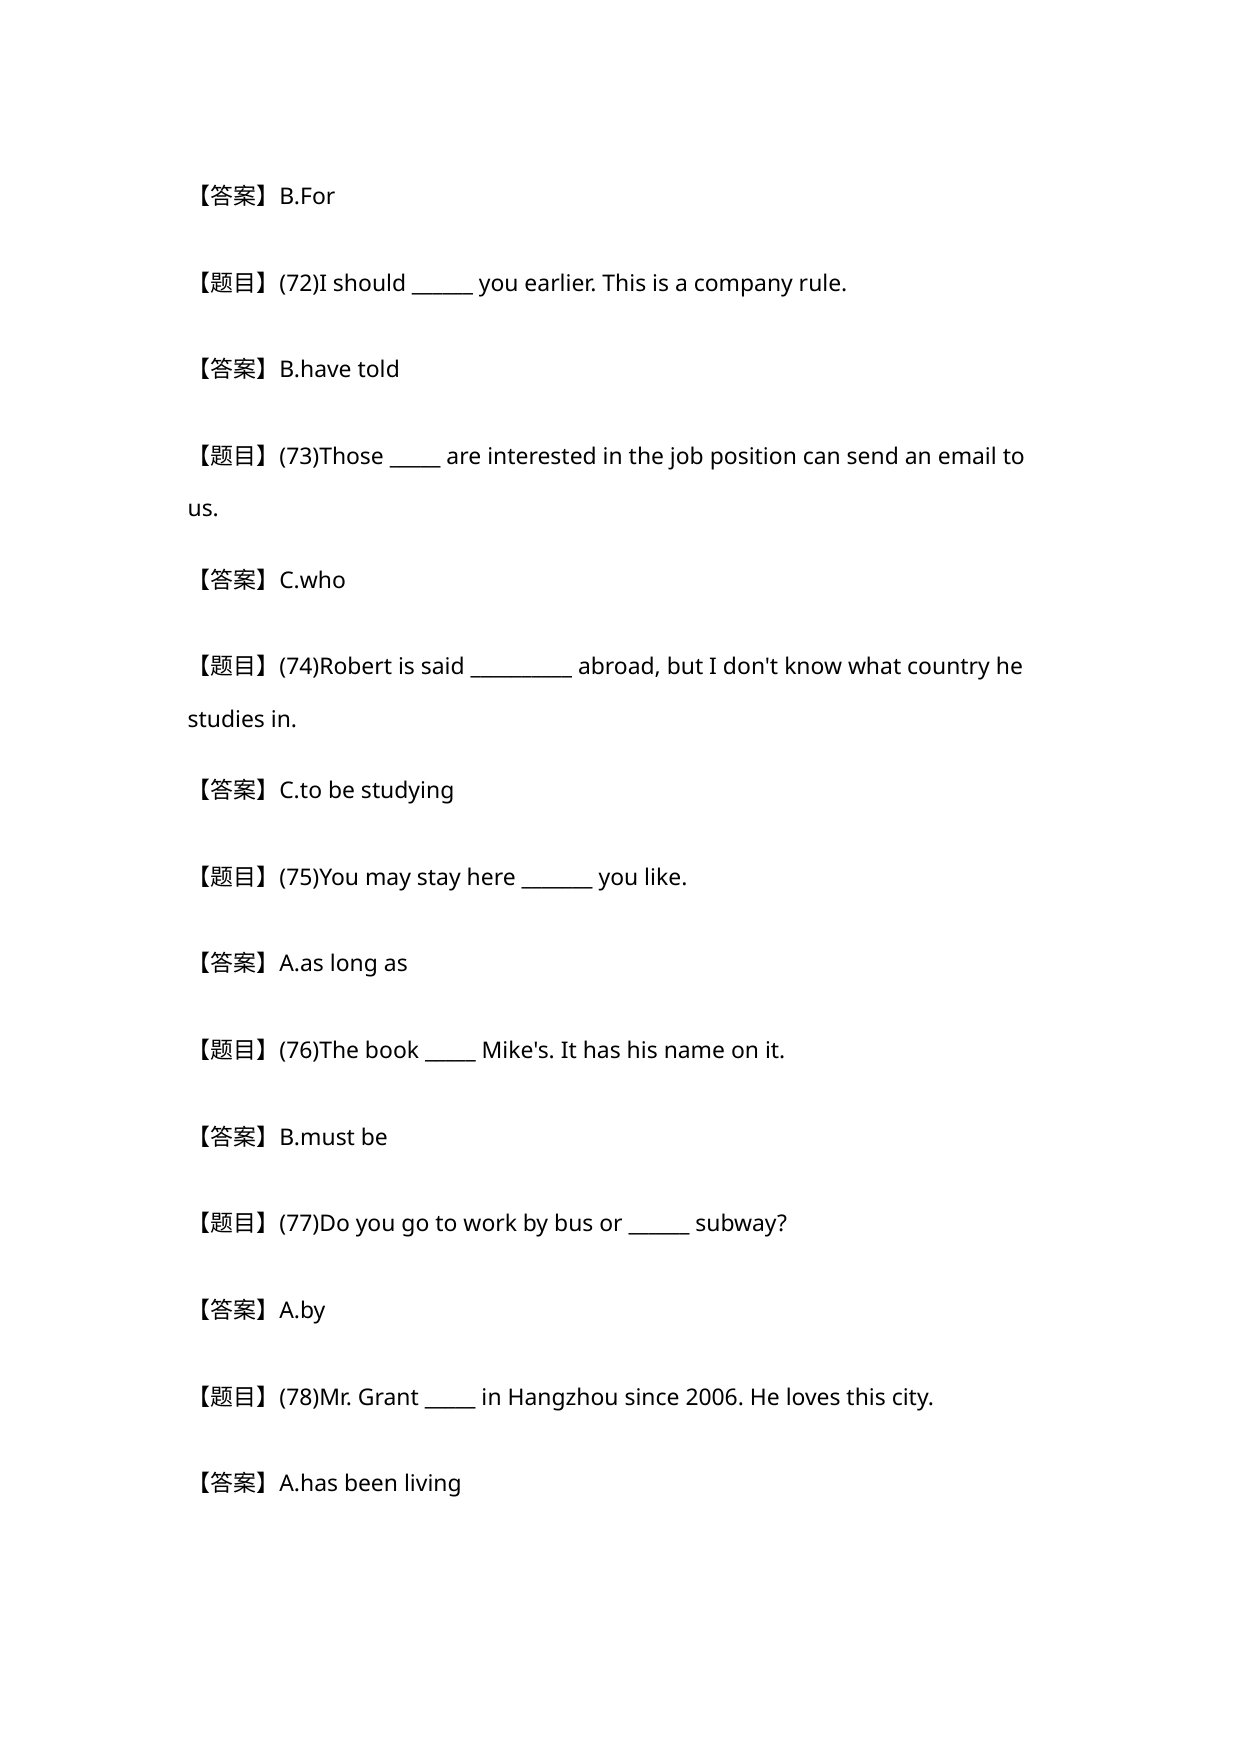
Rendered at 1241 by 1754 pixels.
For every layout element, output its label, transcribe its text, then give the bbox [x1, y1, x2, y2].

text 【答案】B.must be [187, 1103, 1053, 1168]
text 【答案】A.as long as [187, 929, 1053, 994]
text 【答案】A.by [187, 1276, 1053, 1341]
text 【题目】(72)I should ______ you earlier. This is a company rule. [187, 249, 1053, 314]
text 【题目】(73)Those _____ are interested in the job position can send an email to us. [187, 422, 1053, 524]
text 【题目】(76)The book _____ Mike's. It has his name on it. [187, 1016, 1053, 1081]
text 【题目】(77)Do you go to work by bus or ______ subway? [187, 1189, 1053, 1254]
text 【题目】(75)You may stay here _______ you like. [187, 843, 1053, 908]
text 【答案】B.have told [187, 335, 1053, 400]
text 【题目】(74)Robert is said __________ abroad, but I don't know what country he studies in. [187, 632, 1053, 734]
text 【答案】C.to be studying [187, 756, 1053, 821]
text 【题目】(78)Mr. Grant _____ in Hangzhou since 2006. He loves this city. [187, 1363, 1053, 1428]
text 【答案】B.For [187, 162, 1053, 227]
text 【答案】A.has been living [187, 1449, 1053, 1514]
text 【答案】C.who [187, 546, 1053, 611]
